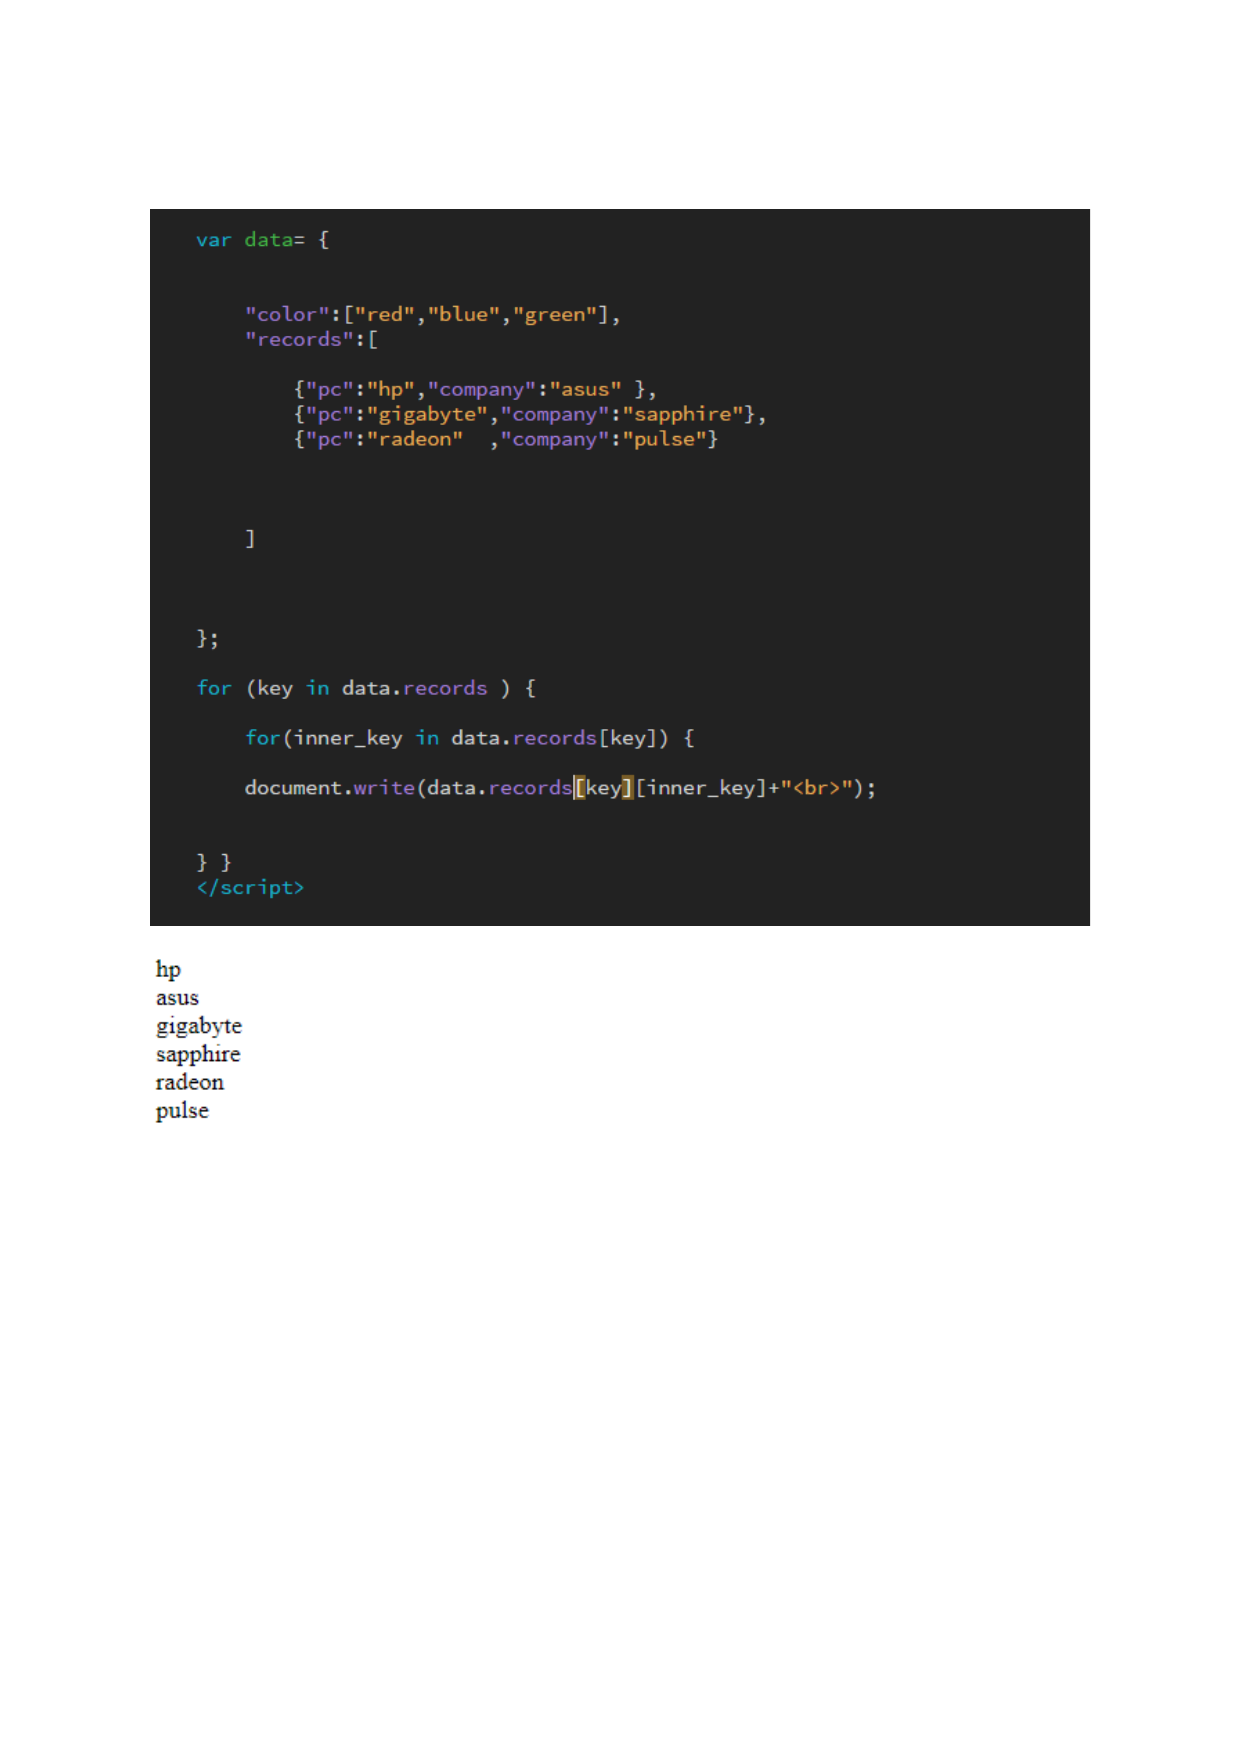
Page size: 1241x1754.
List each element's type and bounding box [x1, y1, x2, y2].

picture [150, 944, 341, 1184]
picture [150, 209, 1091, 926]
